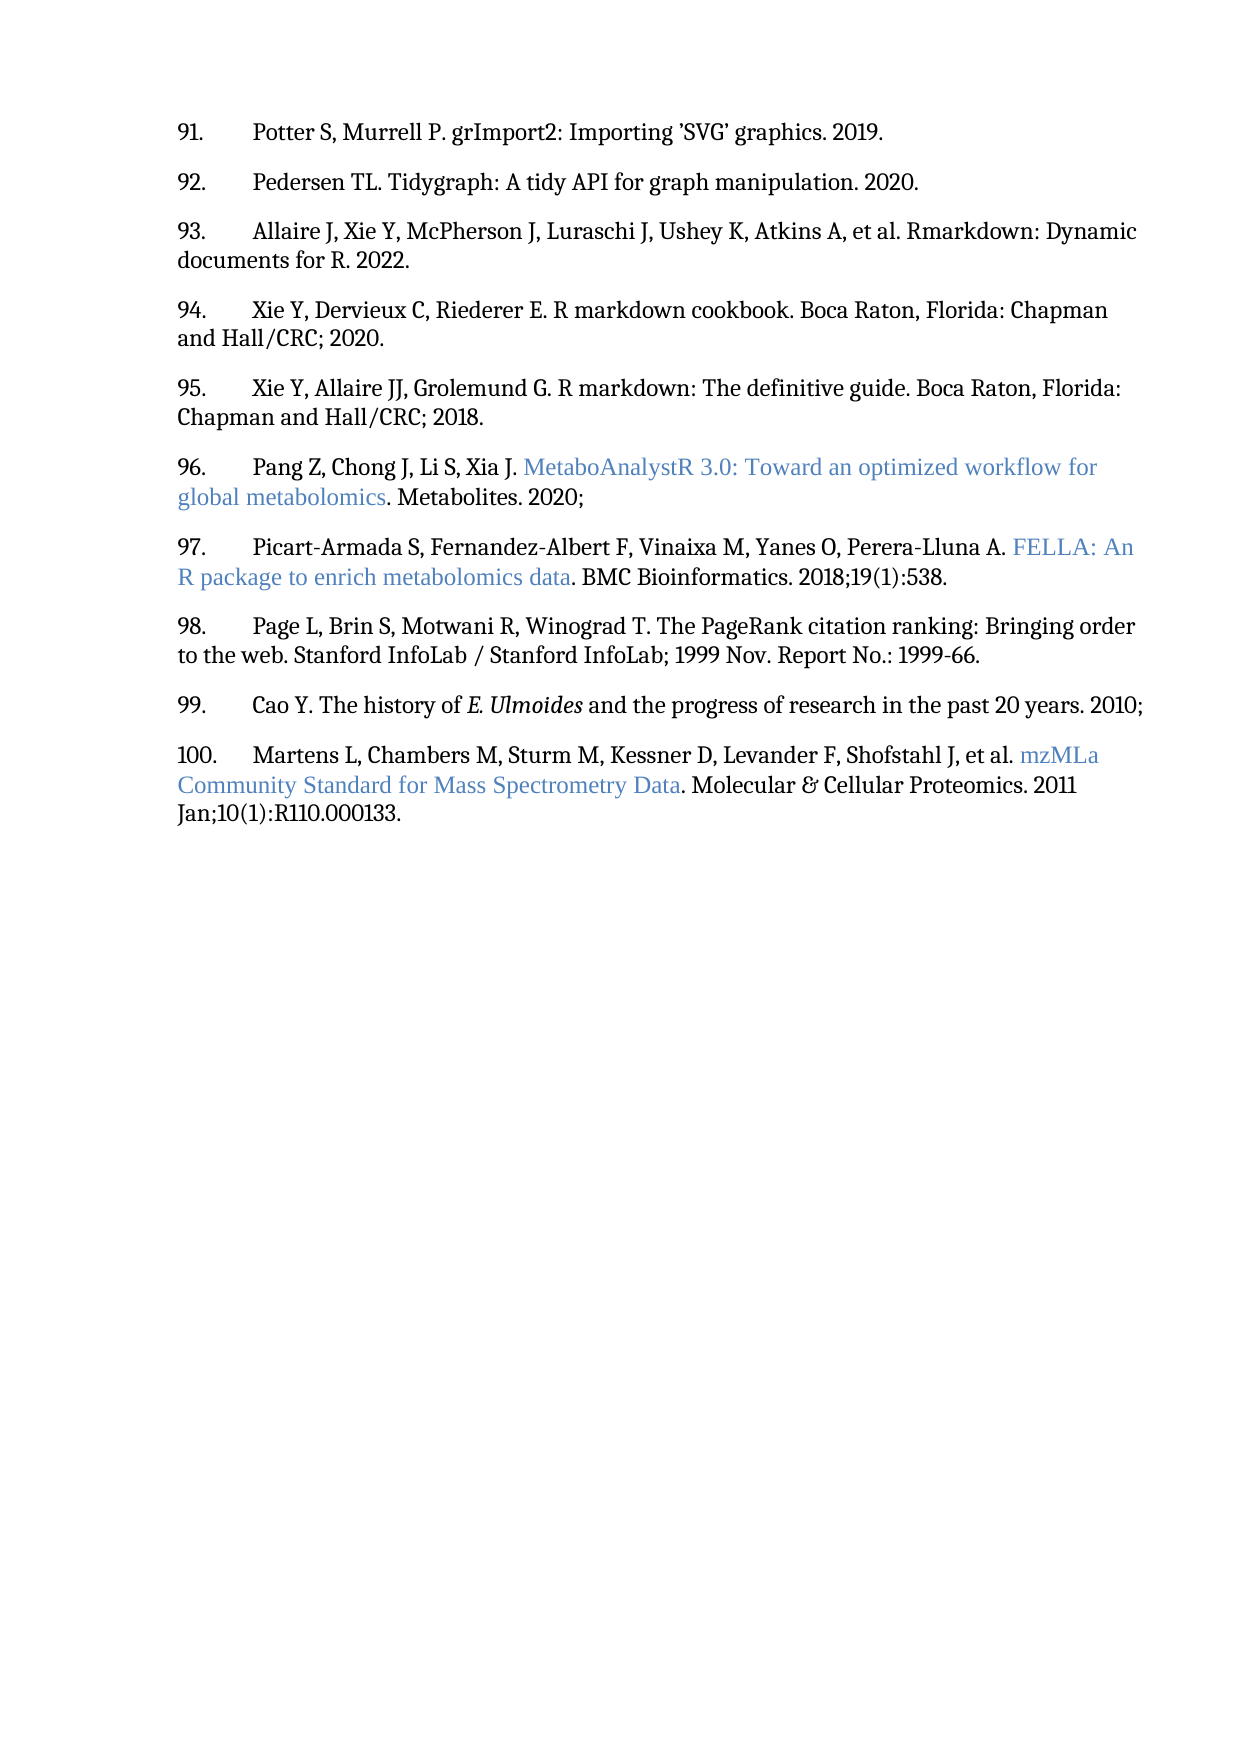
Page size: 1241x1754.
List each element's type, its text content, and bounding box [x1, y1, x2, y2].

text 98. Page L, Brin S, Motwani R, Winograd T. The PageRank citation ranking: Bringing order to the web. Stanford InfoLab / Stanford InfoLab; 1999 Nov. Report No.: 1999-66. [177, 662, 1152, 719]
text 91. Potter S, Murrell P. grImport2: Importing ’SVG’ graphics. 2019. [177, 168, 1152, 196]
text 99. Cao Y. The history of E. Ulmoides and the progress of research in the past 20 years. 2010; [177, 740, 1152, 769]
text 92. Pedersen TL. Tidygraph: A tidy API for graph manipulation. 2020. [177, 217, 1152, 246]
text 94. Xie Y, Dervieux C, Riederer E. R markdown cookbook. Boca Raton, Florida: Chapman and Hall/CRC; 2020. [177, 345, 1152, 403]
text 97. Picart-Armada S, Fernandez-Albert F, Vinaixa M, Yanes O, Perera-Lluna A. FELLA: An R package to enrich metabolomics data. BMC Bioinformatics. 2018;19(1):538. [177, 582, 1152, 641]
text 95. Xie Y, Allaire JJ, Grolemund G. R markdown: The definitive guide. Boca Raton, Florida: Chapman and Hall/CRC; 2018. [177, 423, 1152, 481]
text 96. Pang Z, Chong J, Li S, Xia J. MetaboAnalystR 3.0: Toward an optimized workflow for global metabolomics. Metabolites. 2020; [177, 502, 1152, 561]
text 93. Allaire J, Xie Y, McPherson J, Luraschi J, Ushey K, Atkins A, et al. Rmarkdown: Dynamic documents for R. 2022. [177, 267, 1152, 324]
text 100. Martens L, Chambers M, Sturm M, Kessner D, Levander F, Shofstahl J, et al. mzMLa Community Standard for Mass Spectrometry Data. Molecular & Cellular Proteomics. 2011 Jan;10(1):R110.000133. [177, 790, 1152, 878]
text 90. Auguie B. gridExtra: Miscellaneous functions for "Grid" graphics. 2017. [177, 118, 1152, 147]
